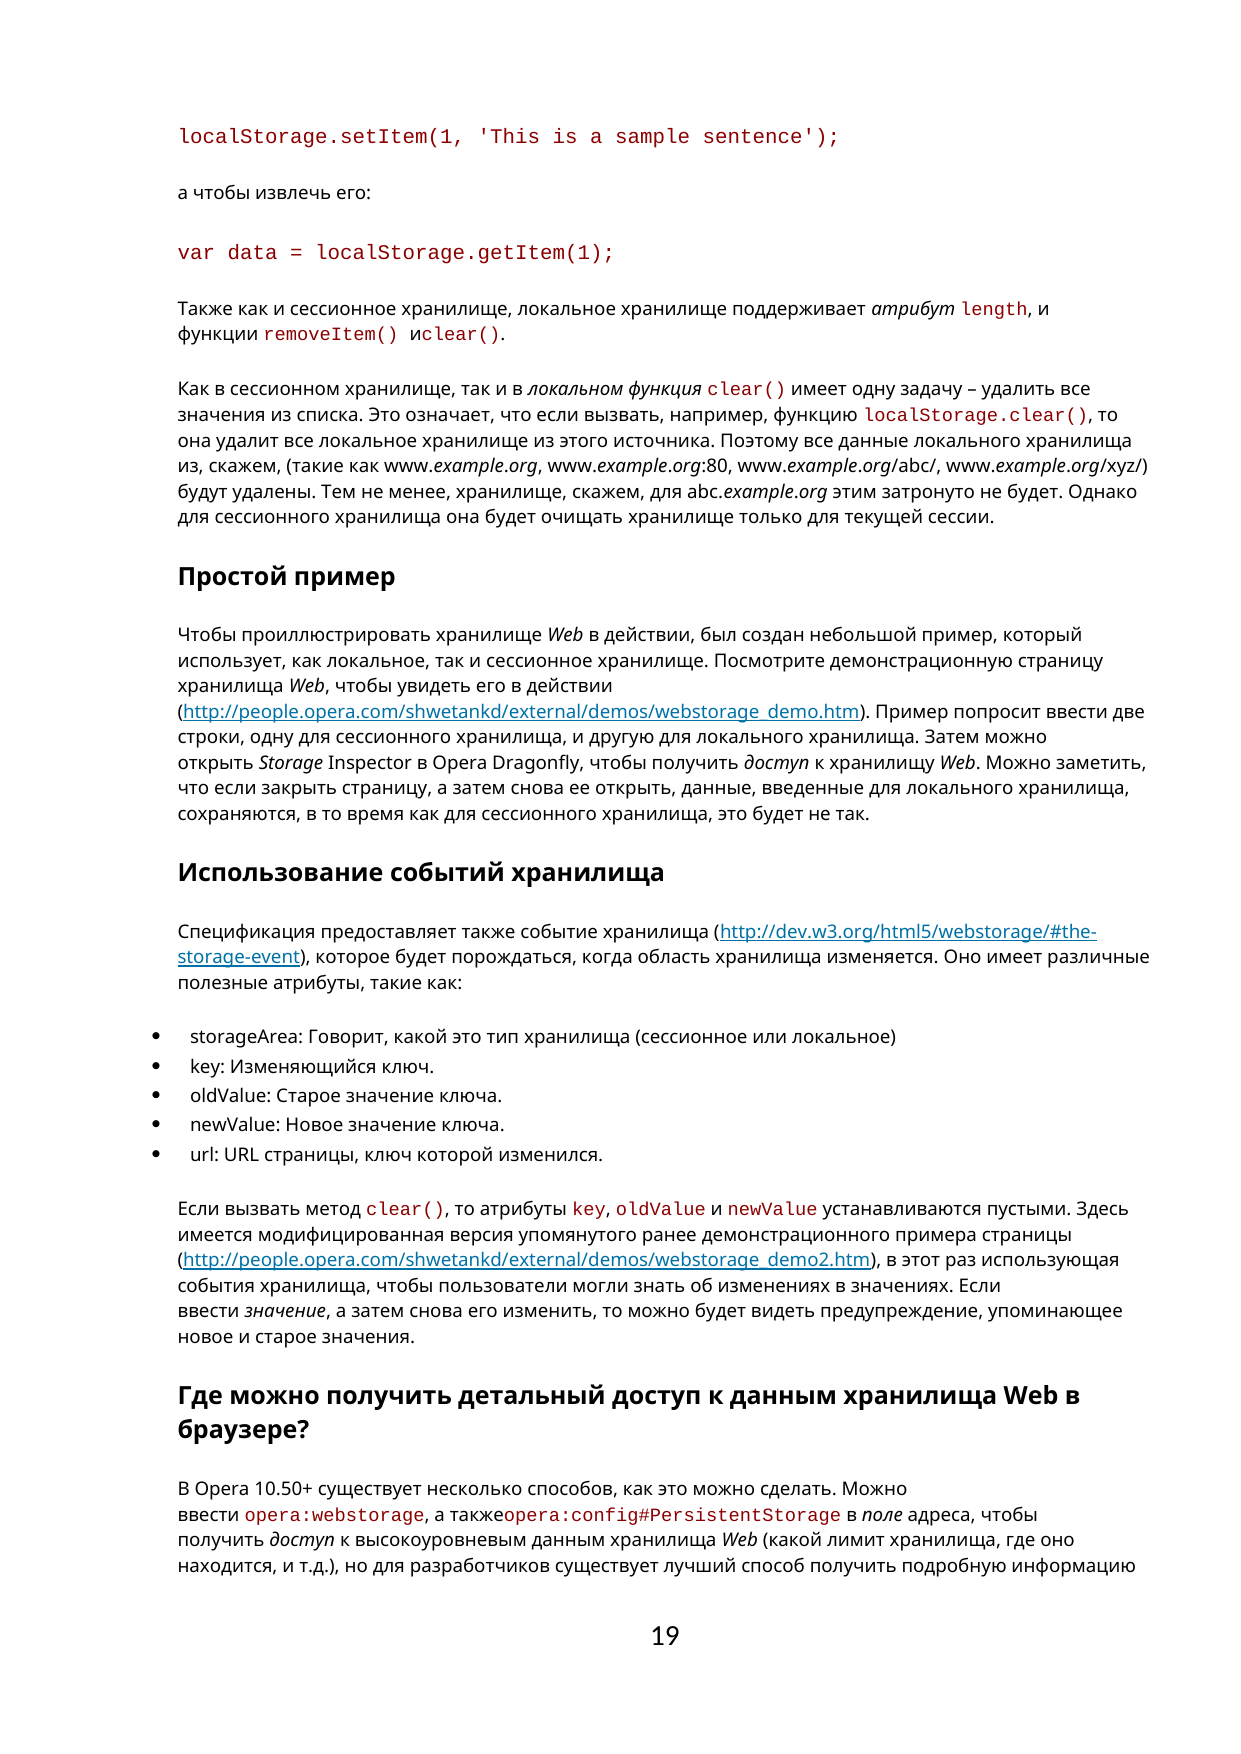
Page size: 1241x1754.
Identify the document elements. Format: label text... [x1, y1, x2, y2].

text Простой пример [177, 558, 1152, 592]
text Использование событий хранилища [177, 855, 1152, 889]
list storageArea: Говорит, какой это тип хранилища (сессионное или локальное) [152, 1024, 1152, 1049]
list newValue: Новое значение ключа. [152, 1112, 1152, 1137]
text Где можно получить детальный доступ к данным хранилища Web в браузере? [177, 1378, 1152, 1446]
text Спецификация предоставляет также событие хранилища (http://dev.w3.org/html5/webstorage/#the-storage-event), которое будет порождаться, когда область хранилища изменяется. Оно имеет различные полезные атрибуты, такие как: [177, 918, 1152, 994]
text Как в сессионном хранилище, так и в локальном функция clear() имеет одну задачу – удалить все значения из списка. Это означает, что если вызвать, например, функцию localStorage.clear(), то она удалит все локальное хранилище из этого источника. Поэтому все данные локального хранилища из, скажем, (такие как www.example.org, www.example.org:80, www.example.org/abc/, www.example.org/xyz/) будут удалены. Тем не менее, хранилище, скажем, для abc.example.org этим затронуто не будет. Однако для сессионного хранилища она будет очищать хранилище только для текущей сессии. [177, 376, 1152, 529]
text Чтобы проиллюстрировать хранилище Web в действии, был создан небольшой пример, который использует, как локальное, так и сессионное хранилище. Посмотрите демонстрационную страницу хранилища Web, чтобы увидеть его в действии (http://people.opera.com/shwetankd/external/demos/webstorage_demo.htm). Пример попросит ввести две строки, одну для сессионного хранилища, и другую для локального хранилища. Затем можно открыть Storage Inspector в Opera Dragonfly, чтобы получить доступ к хранилищу Web. Можно заметить, что если закрыть страницу, а затем снова ее открыть, данные, введенные для локального хранилища, сохраняются, в то время как для сессионного хранилища, это будет не так. [177, 621, 1152, 826]
text а чтобы извлечь его: [177, 179, 1152, 205]
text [177, 1475, 1152, 1578]
list url: URL страницы, ключ которой изменился. [152, 1141, 1152, 1166]
list key: Изменяющийся ключ. [152, 1053, 1152, 1078]
text Также как и сессионное хранилище, локальное хранилище поддерживает атрибут length, и функции removeItem() иclear(). [177, 295, 1152, 346]
text Если вызвать метод clear(), то атрибуты key, oldValue и newValue устанавливаются пустыми. Здесь имеется модифицированная версия упомянутого ранее демонстрационного примера страницы (http://people.opera.com/shwetankd/external/demos/webstorage_demo2.htm), в этот раз использующая события хранилища, чтобы пользователи могли знать об изменениях в значениях. Если ввести значение, а затем снова его изменить, то можно будет видеть предупреждение, упоминающее новое и старое значения. [177, 1196, 1152, 1349]
list oldValue: Старое значение ключа. [152, 1082, 1152, 1108]
text var data = localStorage.getItem(1); [177, 234, 1152, 266]
text localStorage.setItem(1, 'This is a sample sentence'); [177, 118, 1152, 150]
